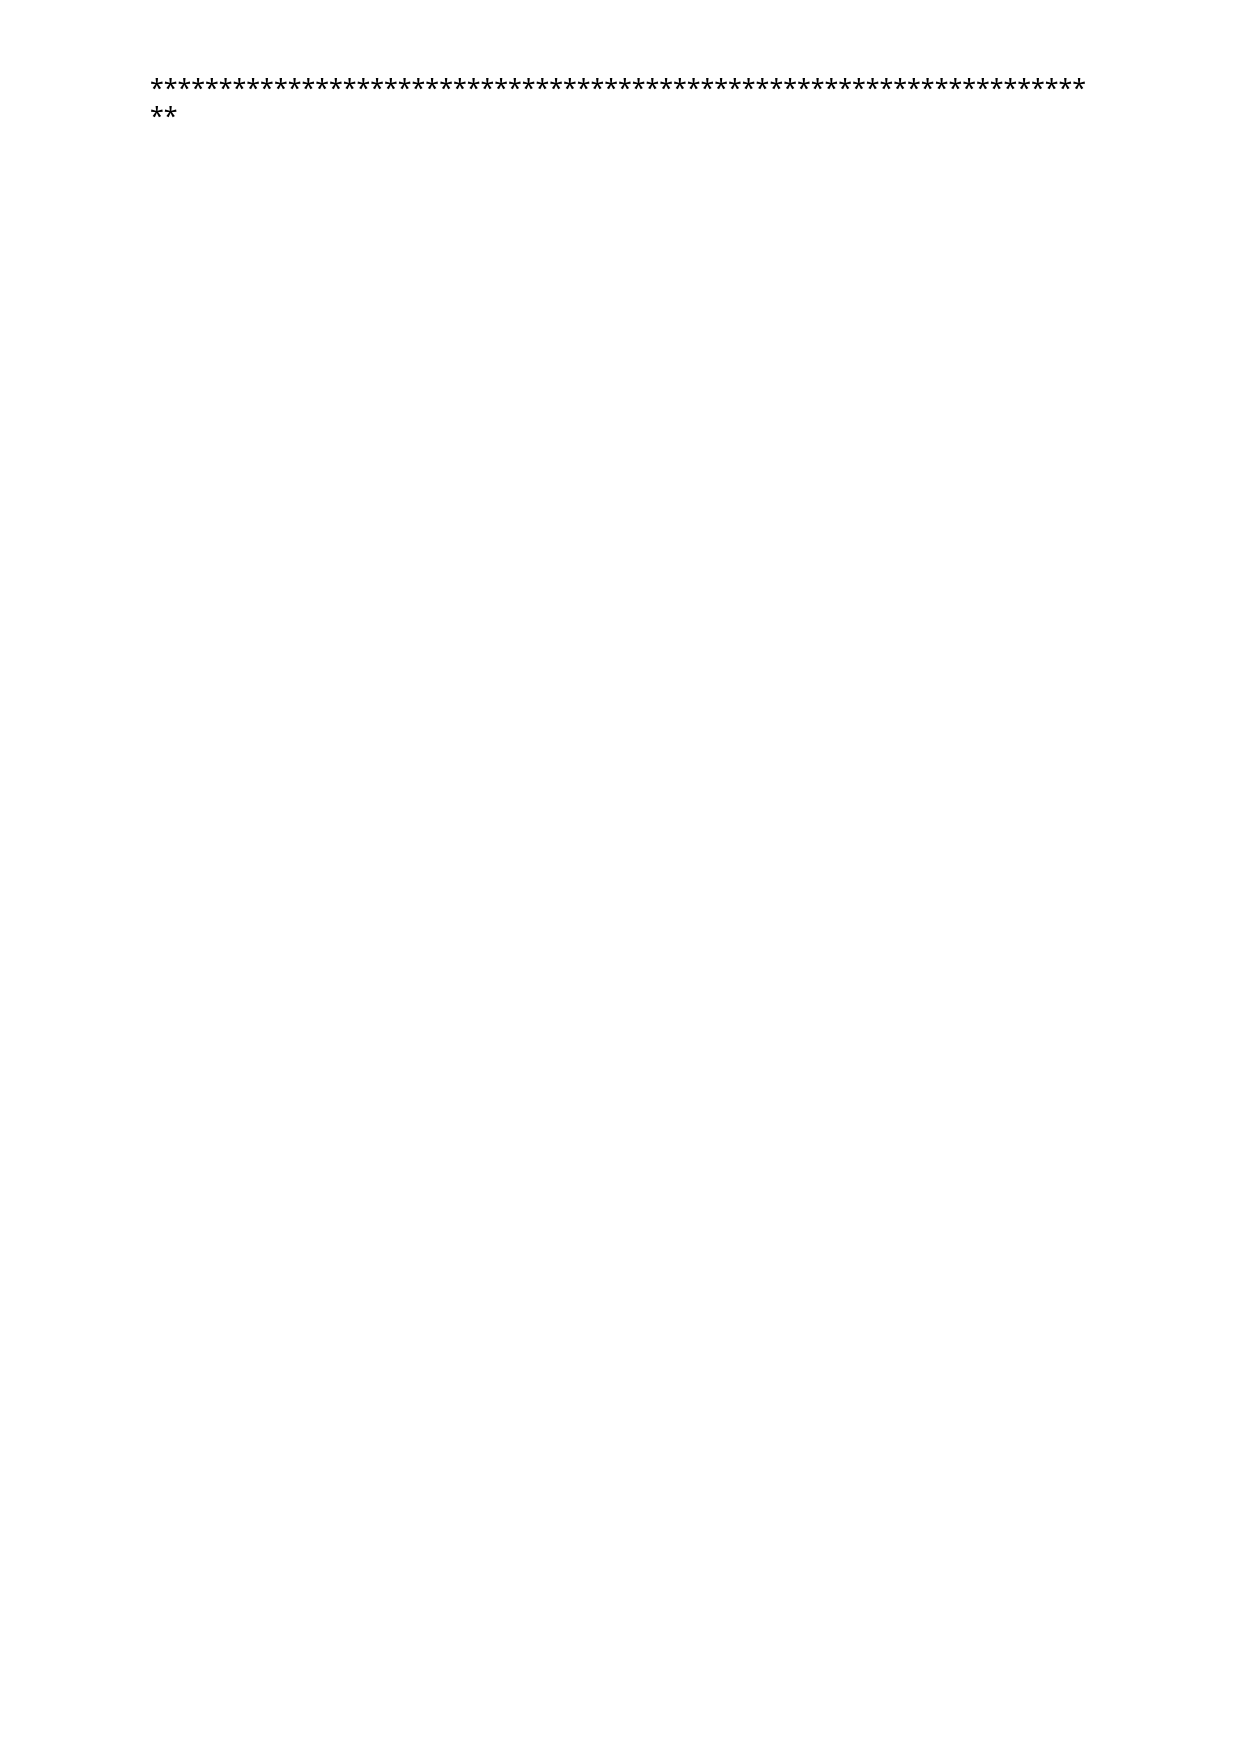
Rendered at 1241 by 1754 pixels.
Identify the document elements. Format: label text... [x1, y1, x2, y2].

text ********************************************************************** [150, 75, 1091, 131]
